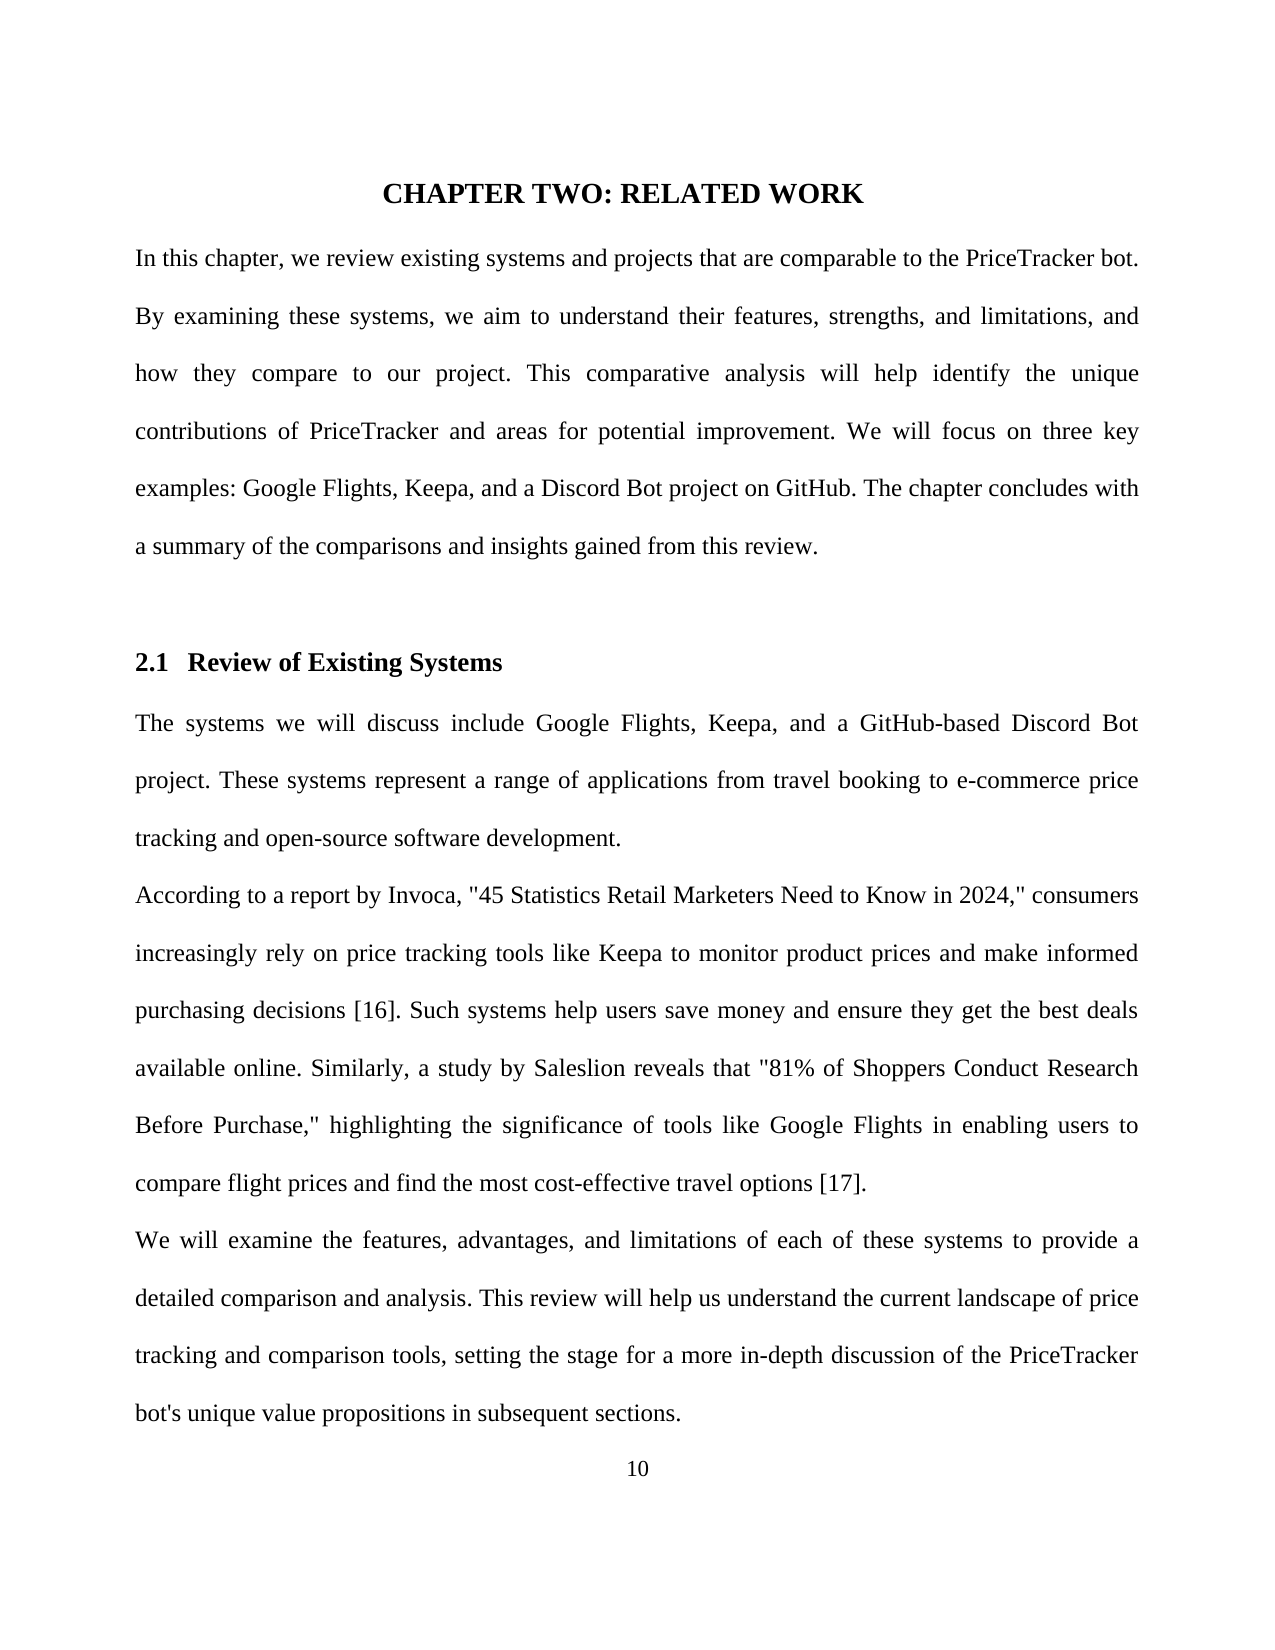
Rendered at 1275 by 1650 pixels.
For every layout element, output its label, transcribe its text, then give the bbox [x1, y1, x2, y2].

text According to a report by Invoca, "45 Statistics Retail Marketers Need to Know in 2024," consumers increasingly rely on price tracking tools like Keepa to monitor product prices and make informed purchasing decisions [16]. Such systems help users save money and ensure they get the best deals available online. Similarly, a study by Saleslion reveals that "81% of Shoppers Conduct Research Before Purchase," highlighting the significance of tools like Google Flights in enabling users to compare flight prices and find the most cost-effective travel options [17]. [135, 881, 1140, 1197]
text We will examine the features, advantages, and limitations of each of these systems to provide a detailed comparison and analysis. This review will help us understand the current landscape of price tracking and comparison tools, setting the stage for a more in-depth discussion of the PriceTracker bot's unique value propositions in subsequent sections. [135, 1226, 1140, 1427]
text In this chapter, we review existing systems and projects that are comparable to the PriceTracker bot. By examining these systems, we aim to understand their features, strengths, and limitations, and how they compare to our project. This comparative analysis will help identify the unique contributions of PriceTracker and areas for potential improvement. We will focus on three key examples: Google Flights, Keepa, and a Discord Bot project on GitHub. The chapter concludes with a summary of the comparisons and insights gained from this review. [135, 243, 1140, 559]
subtitle CHAPTER TWO: RELATED WORK [135, 176, 1111, 210]
text The systems we will discuss include Google Flights, Keepa, and a GitHub-based Discord Bot project. These systems represent a range of applications from travel booking to e-commerce price tracking and open-source software development. [135, 708, 1140, 852]
subtitle Review of Existing Systems [135, 646, 1140, 677]
